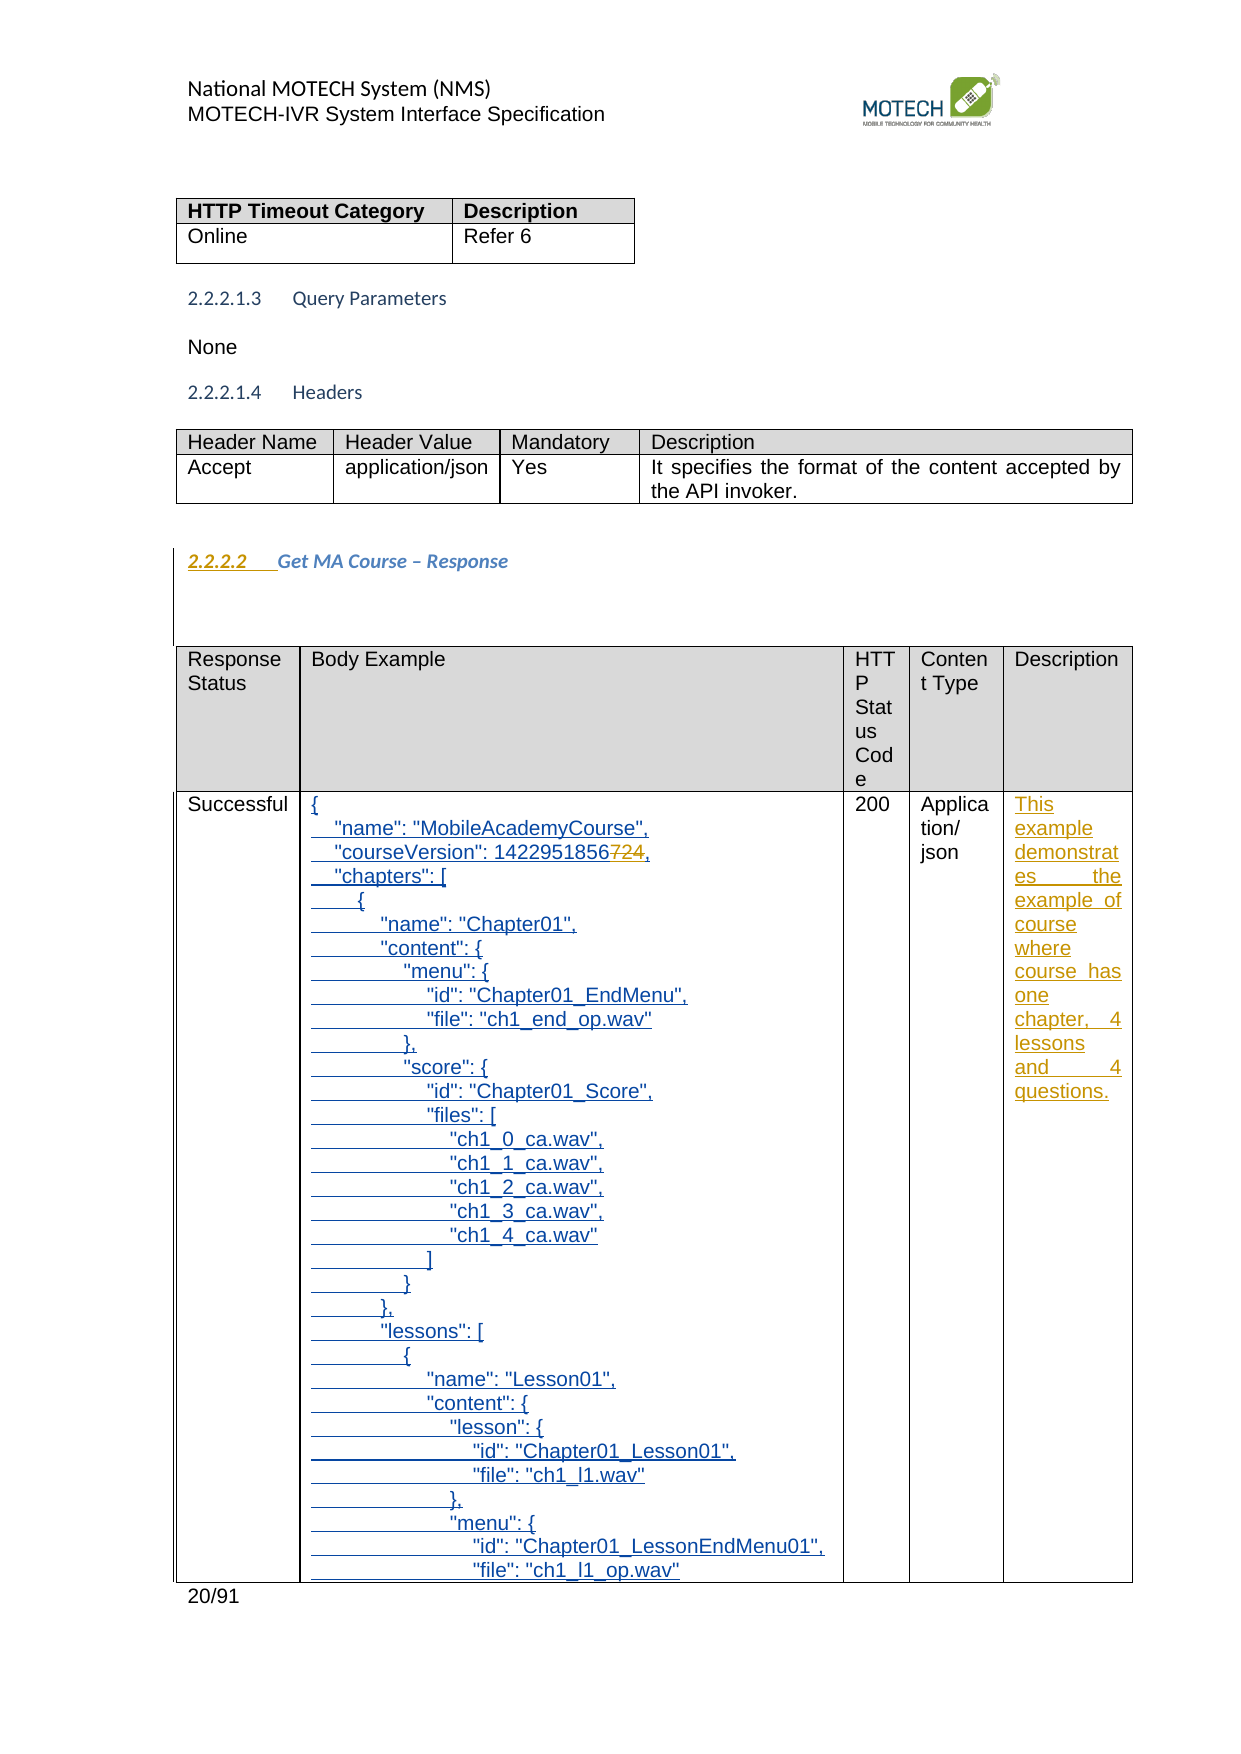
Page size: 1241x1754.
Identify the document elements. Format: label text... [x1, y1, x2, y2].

table_cell [1004, 792, 1132, 1582]
table_cell 200 [844, 792, 909, 1582]
table_header Description [453, 199, 634, 223]
table_header Content Type [910, 647, 1003, 791]
table_header HTTP Timeout Category [177, 199, 452, 223]
table_cell Online [177, 224, 452, 263]
table_header Description [640, 430, 1132, 454]
table_header Header Name [177, 430, 333, 454]
table_cell [301, 792, 843, 1582]
picture [863, 73, 1001, 126]
table_header Response Status [177, 647, 299, 791]
table_header HTTP Status Code [844, 647, 909, 791]
table_cell application/json [334, 455, 499, 503]
table_header Mandatory [501, 430, 639, 454]
table_header Header Value [334, 430, 499, 454]
subtitle Query Parameters [187, 285, 1053, 311]
table_cell It specifies the format of the content accepted by the API invoker. [640, 455, 1132, 503]
subtitle Headers [187, 379, 1053, 405]
table_cell Successful [177, 792, 299, 1582]
table_header Description [1004, 647, 1132, 791]
table_cell Accept [177, 455, 333, 503]
table_cell Yes [501, 455, 639, 503]
table_cell Refer 6 [453, 224, 634, 263]
text None [187, 334, 1053, 358]
subtitle Get MA Course – Response [187, 548, 1053, 574]
table_cell Application/ json [910, 792, 1003, 1582]
table_header Body Example [301, 647, 843, 791]
